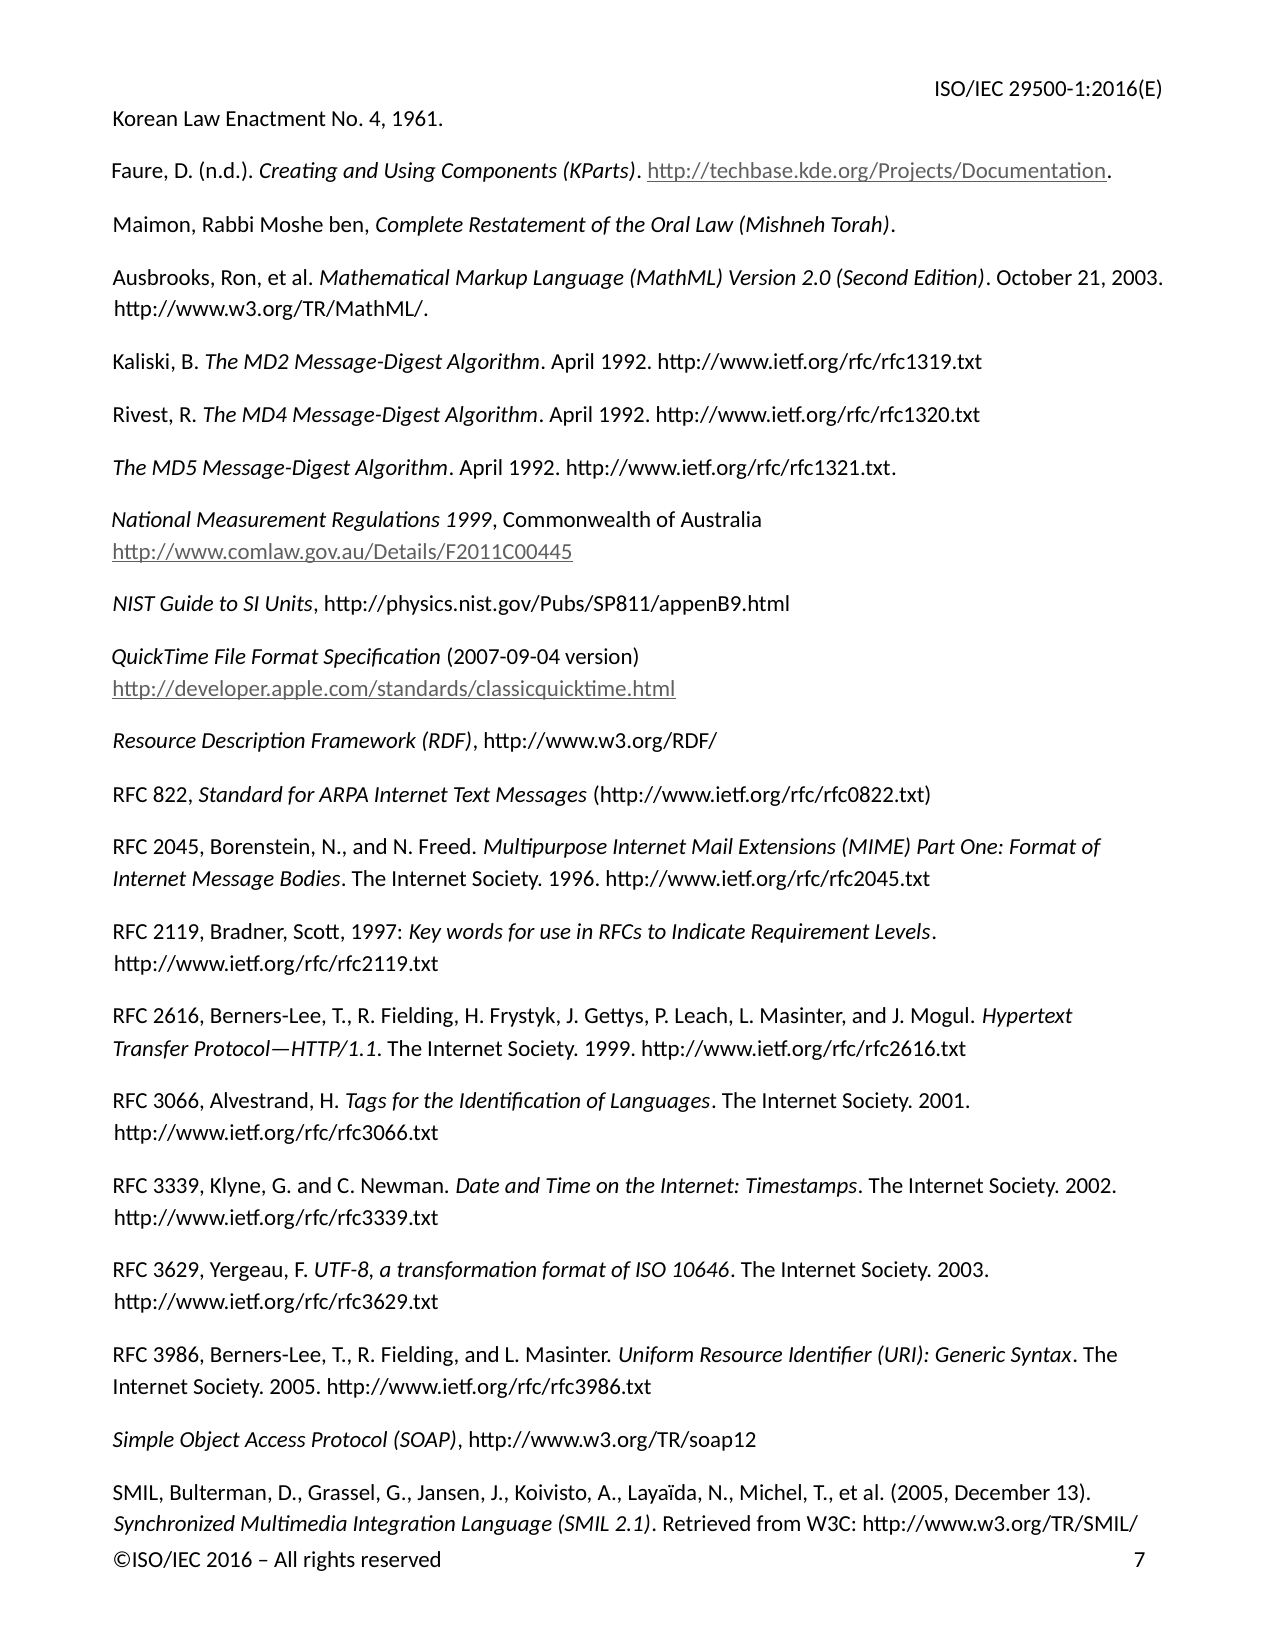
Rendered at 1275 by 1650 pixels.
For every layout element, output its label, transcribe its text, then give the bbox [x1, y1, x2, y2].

text Maimon, Rabbi Moshe ben, Complete Restatement of the Oral Law (Mishneh Torah). [112, 210, 1156, 238]
text RFC 822, Standard for ARPA Internet Text Messages (http://www.ietf.org/rfc/rfc0822.txt) [112, 780, 1166, 808]
text NIST Guide to SI Units, http://physics.nist.gov/Pubs/SP811/appenB9.html [112, 589, 1166, 618]
text RFC 2045, Borenstein, N., and N. Freed. Multipurpose Internet Mail Extensions (MIME) Part One: Format of [112, 832, 1156, 861]
text RFC 2119, Bradner, Scott, 1997: Key words for use in RFCs to Indicate Requirement Levels. http://www.ietf.org/rfc/rfc2119.txt [112, 917, 1166, 977]
text RFC 3629, Yergeau, F. UTF-8, a transformation format of ISO 10646. The Internet Society. 2003. http://www.ietf.org/rfc/rfc3629.txt [112, 1255, 1166, 1315]
text QuickTime File Format Specification (2007-09-04 version) http://developer.apple.com/standards/classicquicktime.html [111, 642, 1168, 702]
text Ausbrooks, Ron, et al. Mathematical Markup Language (MathML) Version 2.0 (Second Edition). October 21, 2003. http://www.w3.org/TR/MathML/. [112, 263, 1166, 322]
text RFC 3986, Berners-Lee, T., R. Fielding, and L. Masinter. Uniform Resource Identifier (URI): Generic Syntax. The [112, 1340, 1166, 1368]
text Rivest, R. The MD4 Message-Digest Algorithm. April 1992. http://www.ietf.org/rfc/rfc1320.txt [112, 400, 1166, 428]
text Internet Message Bodies. The Internet Society. 1996. http://www.ietf.org/rfc/rfc2045.txt [112, 864, 1166, 892]
text Simple Object Access Protocol (SOAP), http://www.w3.org/TR/soap12 [112, 1425, 1156, 1453]
text Korean Law Enactment No. 4, 1961. [112, 104, 1166, 132]
text National Measurement Regulations 1999, Commonwealth of Australia http://www.comlaw.gov.au/Details/F2011C00445 [111, 505, 1168, 565]
text SMIL, Bulterman, D., Grassel, G., Jansen, J., Koivisto, A., Layaïda, N., Michel, T., et al. (2005, December 13). Synchronized Multimedia Integration Language (SMIL 2.1). Retrieved from W3C: http://www.w3.org/TR/SMIL/ [112, 1478, 1166, 1538]
text RFC 3066, Alvestrand, H. Tags for the Identification of Languages. The Internet Society. 2001. http://www.ietf.org/rfc/rfc3066.txt [112, 1087, 1166, 1146]
text Kaliski, B. The MD2 Message-Digest Algorithm. April 1992. http://www.ietf.org/rfc/rfc1319.txt [112, 347, 1166, 375]
text RFC 2616, Berners-Lee, T., R. Fielding, H. Frystyk, J. Gettys, P. Leach, L. Masinter, and J. Mogul. Hypertext [112, 1002, 1166, 1029]
text The MD5 Message-Digest Algorithm. April 1992. http://www.ietf.org/rfc/rfc1321.txt. [112, 453, 1166, 481]
text Transfer Protocol—HTTP/1.1. The Internet Society. 1999. http://www.ietf.org/rfc/rfc2616.txt [112, 1034, 1166, 1062]
text Resource Description Framework (RDF), http://www.w3.org/RDF/ [112, 727, 1156, 754]
text Faure, D. (n.d.). Creating and Using Components (KParts). http://techbase.kde.org/Projects/Documentation. [111, 157, 1168, 185]
text Internet Society. 2005. http://www.ietf.org/rfc/rfc3986.txt [112, 1372, 1166, 1400]
text RFC 3339, Klyne, G. and C. Newman. Date and Time on the Internet: Timestamps. The Internet Society. 2002. http://www.ietf.org/rfc/rfc3339.txt [112, 1171, 1166, 1231]
